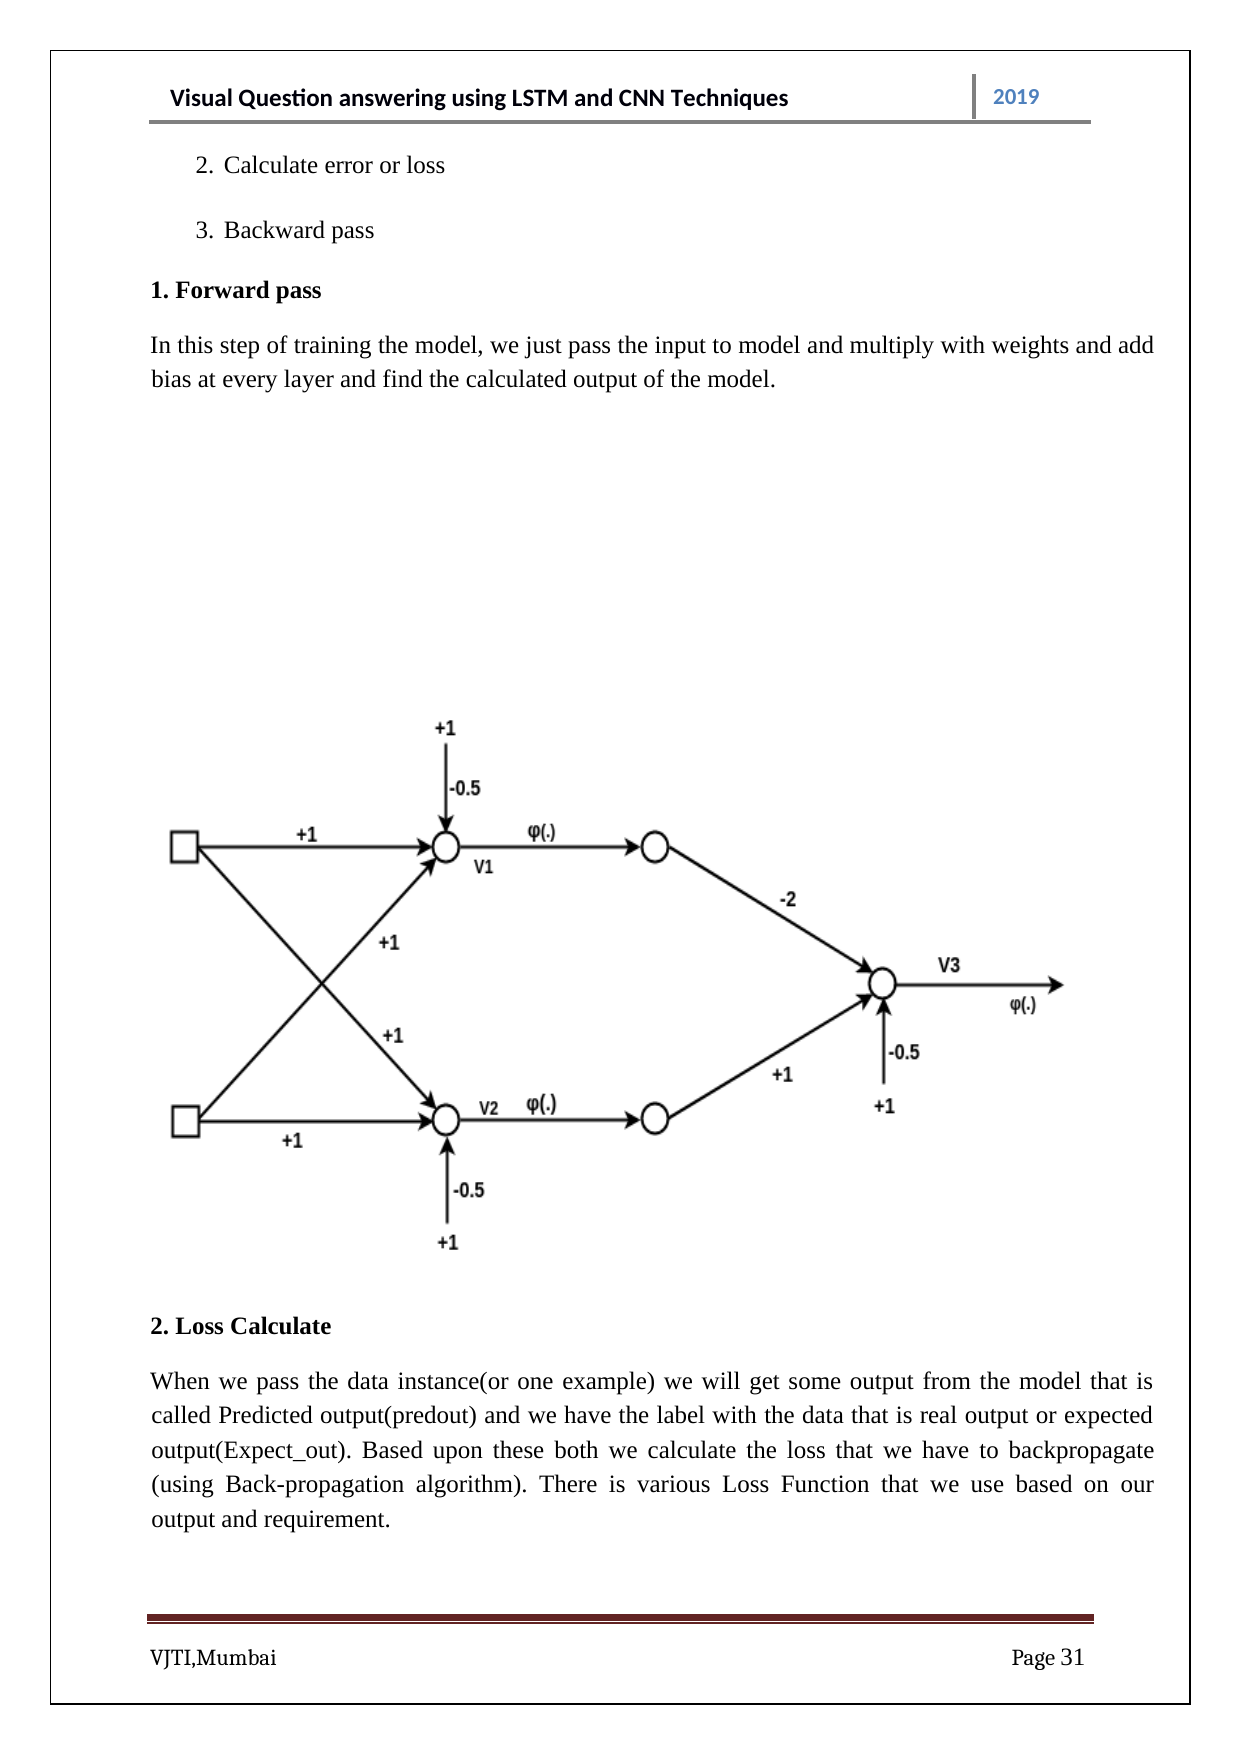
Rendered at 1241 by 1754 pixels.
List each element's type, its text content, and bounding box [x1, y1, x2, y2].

list Calculate error or loss [195, 150, 1155, 179]
subtitle 2. Loss Calculate [150, 1311, 1156, 1339]
picture [150, 689, 1095, 1280]
subtitle 1. Forward pass [150, 275, 1156, 304]
text In this step of training the model, we just pass the input to model and multiply with weights and add bias at every layer and find the calculated output of the model. [150, 330, 1155, 393]
text When we pass the data instance(or one example) we will get some output from the model that is called Predicted output(predout) and we have the label with the data that is real output or expected output(Expect_out). Based upon these both we calculate the loss that we have to backpropagate (using Back-propagation algorithm). There is various Loss Function that we use based on our output and requirement. [150, 1366, 1155, 1532]
list Backward pass [195, 184, 1155, 244]
